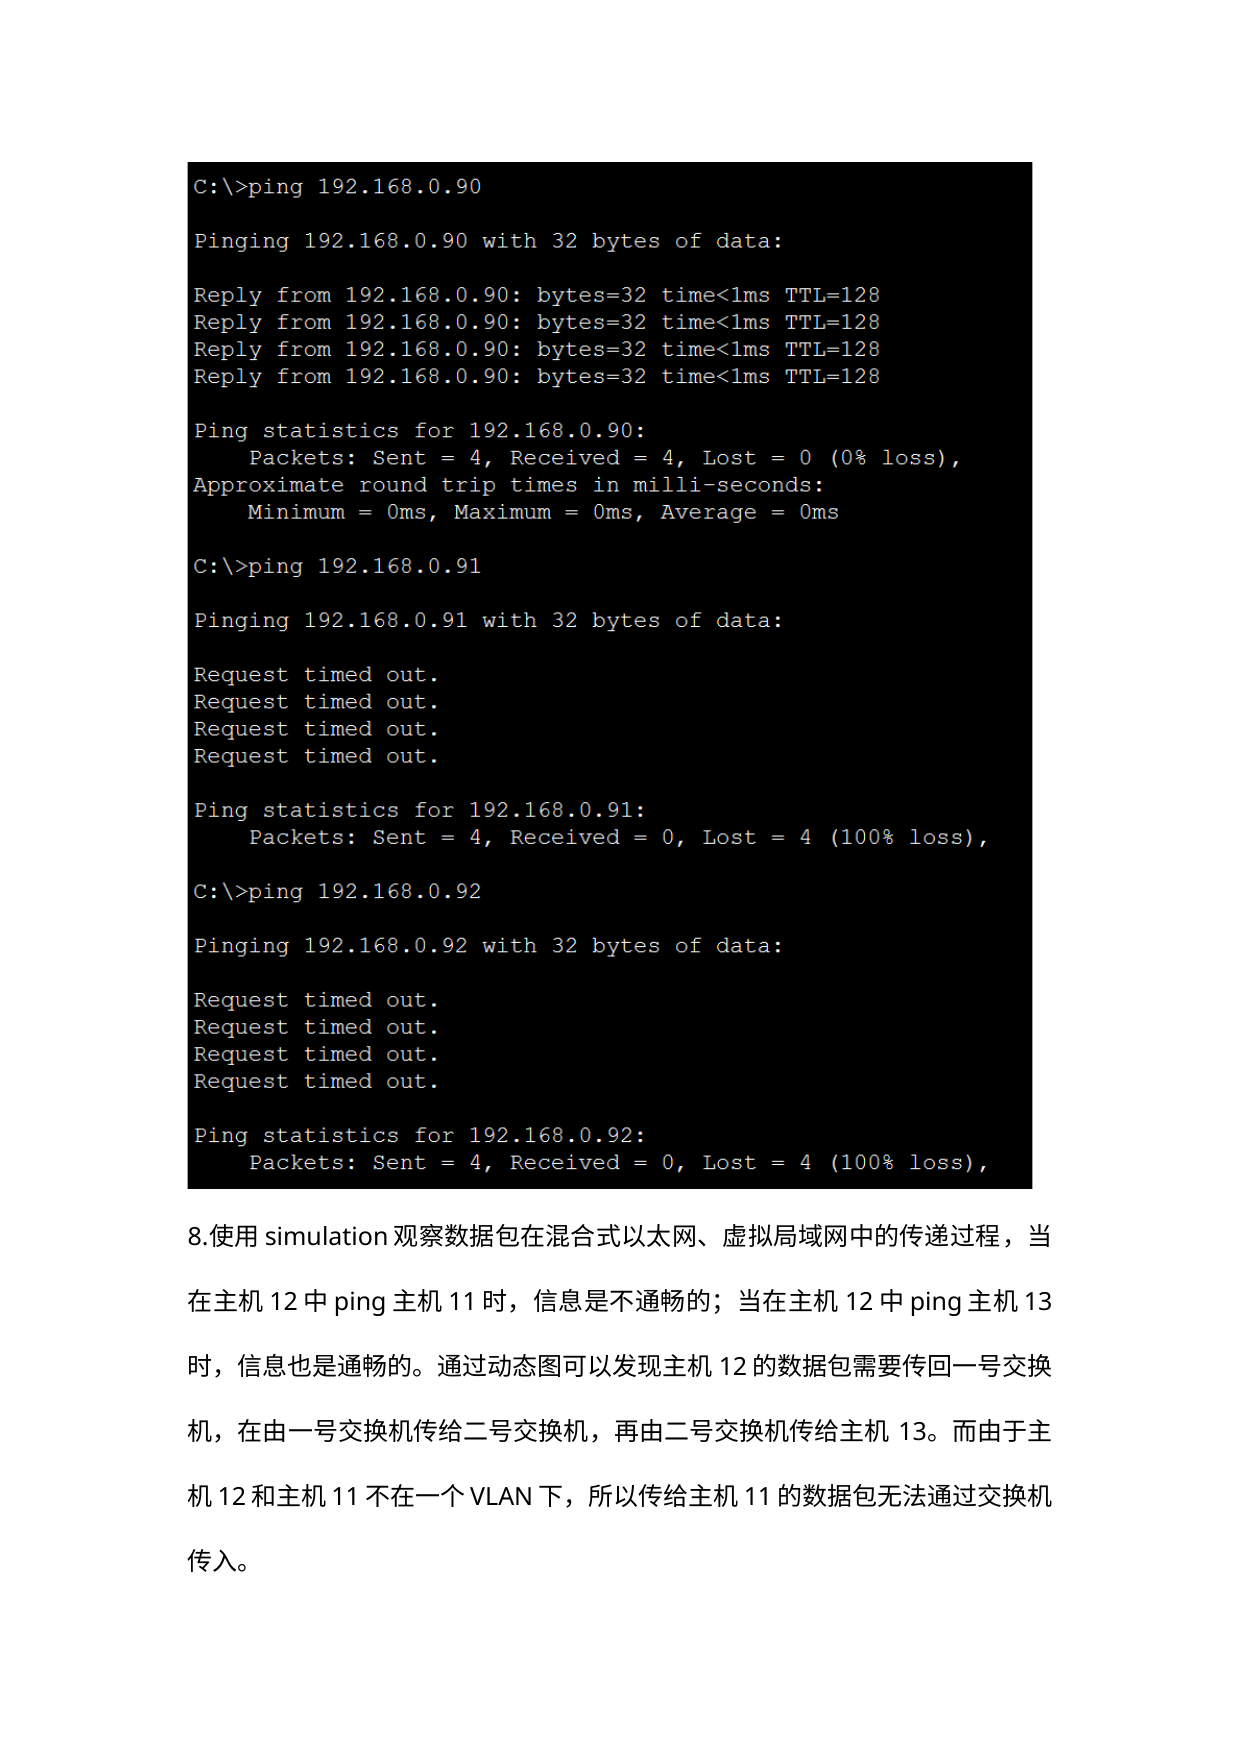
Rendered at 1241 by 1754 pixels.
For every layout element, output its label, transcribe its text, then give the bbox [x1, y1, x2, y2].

list 8.使用simulation观察数据包在混合式以太网、虚拟局域网中的传递过程，当在主机12中ping主机11时，信息是不通畅的；当在主机12中ping主机13时，信息也是通畅的。通过动态图可以发现主机12的数据包需要传回一号交换机，在由一号交换机传给二号交换机，再由二号交换机传给主机13。而由于主机12和主机11不在一个VLAN下，所以传给主机11的数据包无法通过交换机传入。 [187, 1202, 1053, 1592]
picture [187, 162, 1033, 1189]
